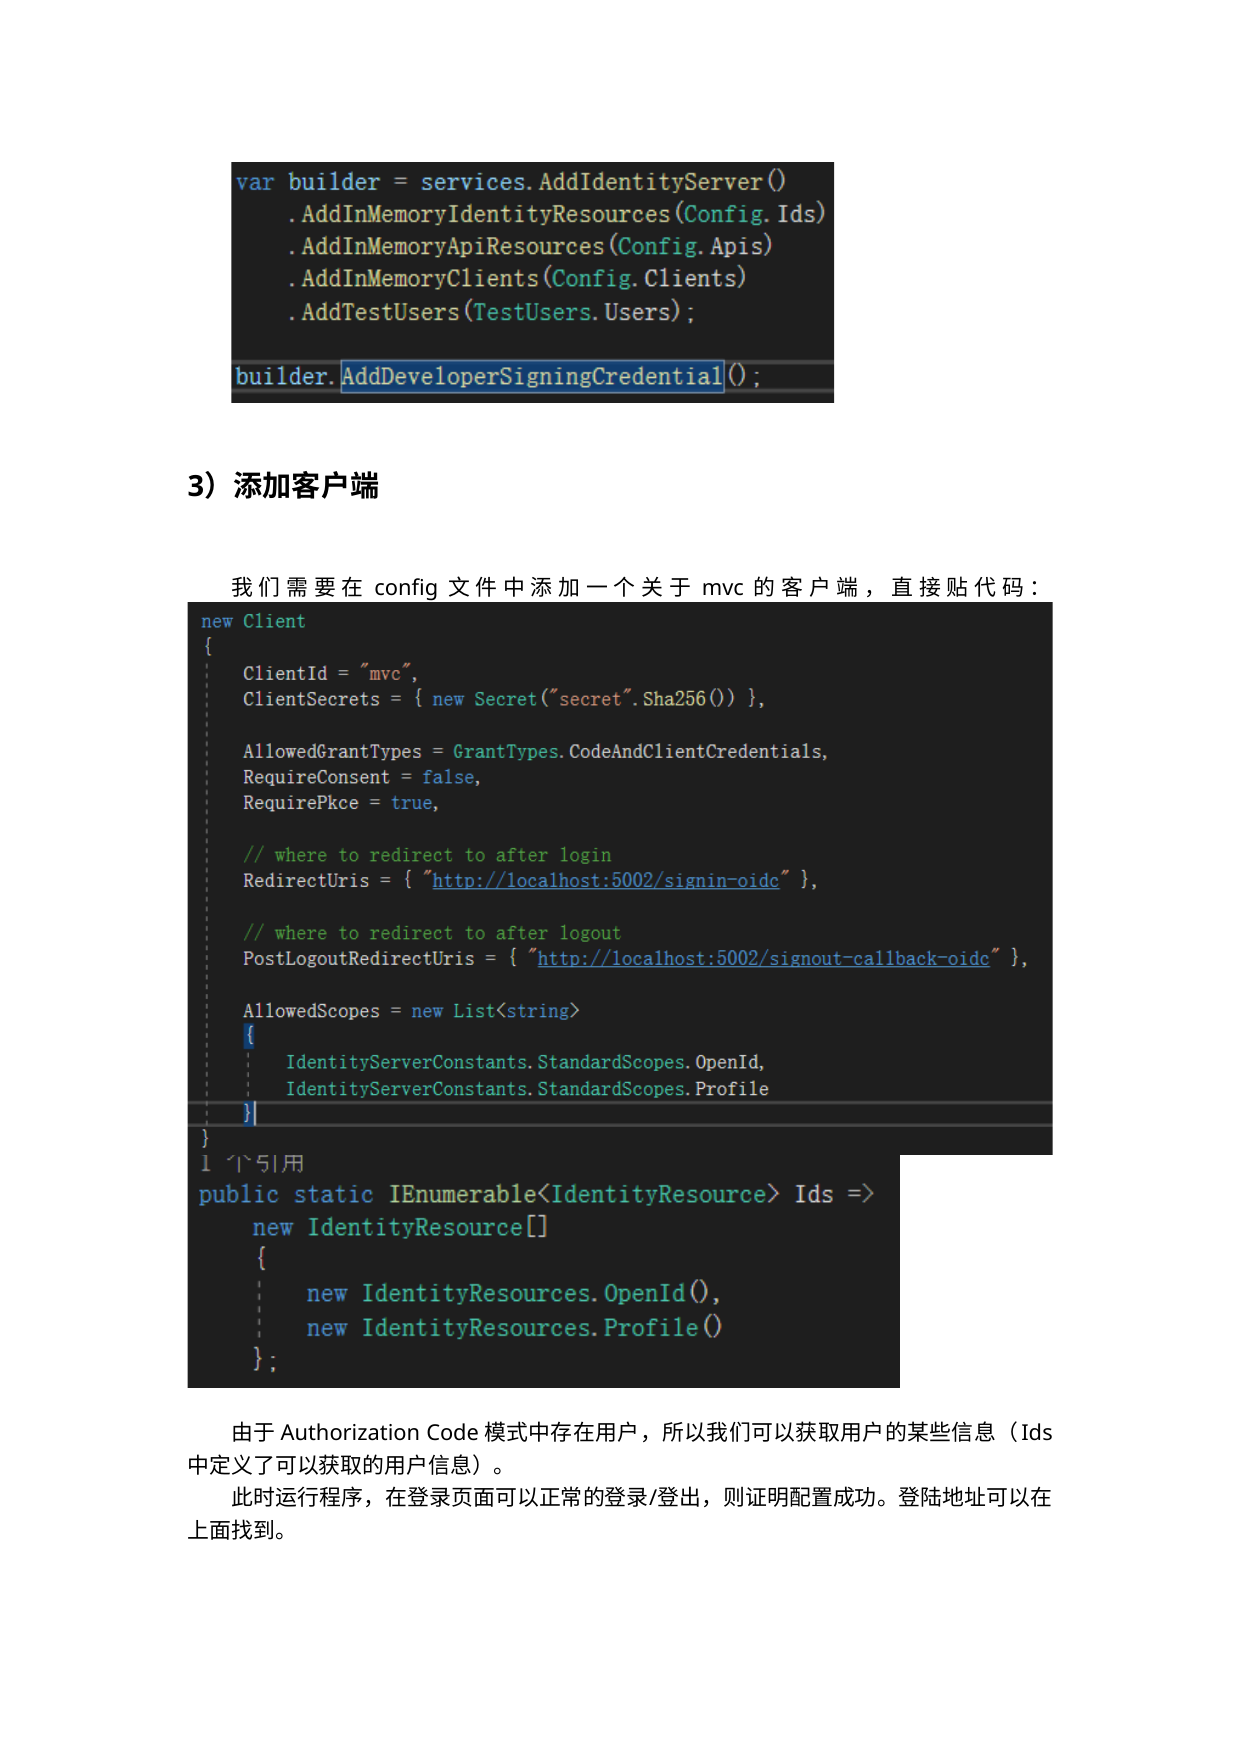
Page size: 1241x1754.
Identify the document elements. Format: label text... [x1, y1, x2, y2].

subtitle 3）添加客户端 [187, 451, 1053, 516]
picture [231, 162, 835, 403]
text 我们需要在config文件中添加一个关于mvc的客户端，直接贴代码： [187, 570, 1053, 602]
text 此时运行程序，在登录页面可以正常的登录/登出，则证明配置成功。登陆地址可以在上面找到。 [187, 1480, 1053, 1545]
picture [187, 602, 1053, 1388]
text 由于Authorization Code模式中存在用户，所以我们可以获取用户的某些信息（Ids中定义了可以获取的用户信息）。 [187, 1415, 1053, 1480]
